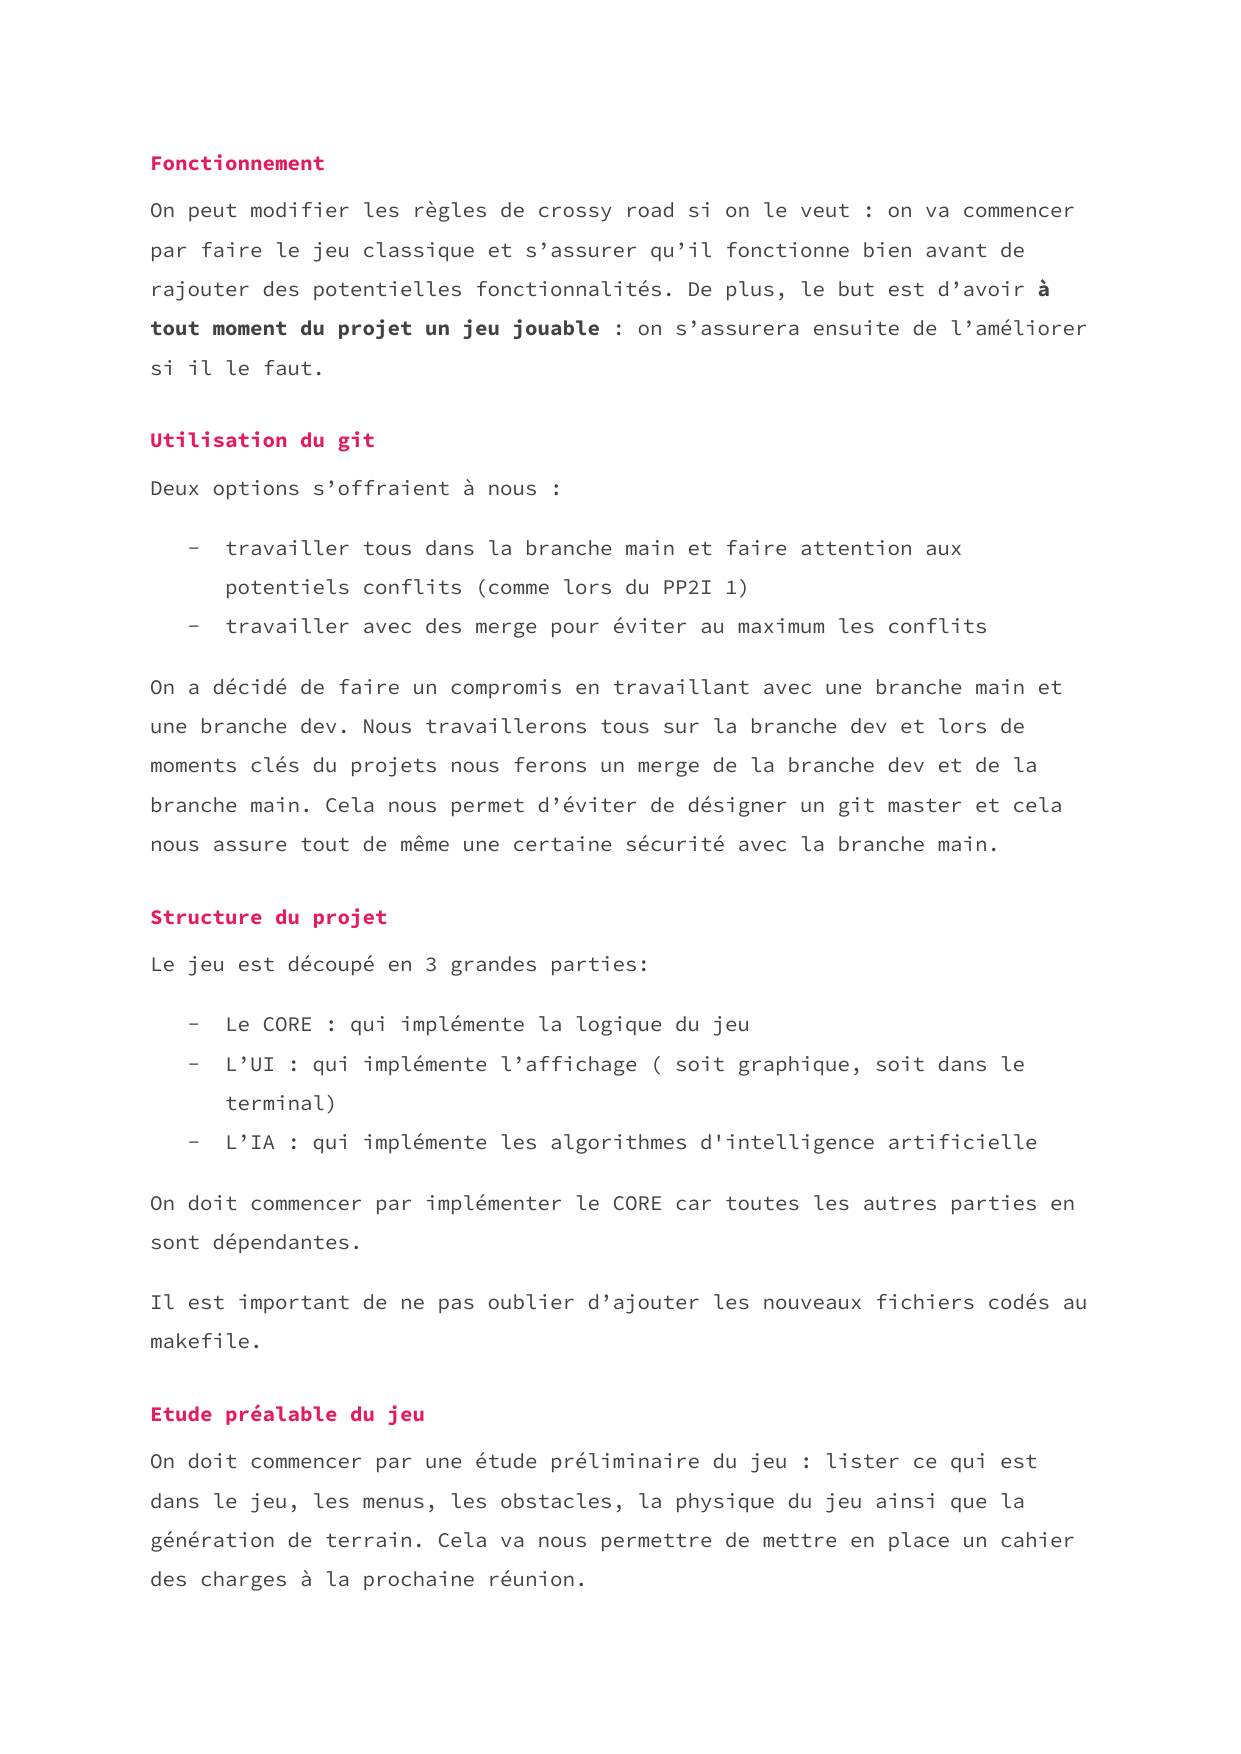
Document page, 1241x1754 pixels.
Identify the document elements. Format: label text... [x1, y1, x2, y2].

text Deux options s’offraient à nous : [150, 474, 1090, 501]
text On doit commencer par une étude préliminaire du jeu : lister ce qui est dans le jeu, les menus, les obstacles, la physique du jeu ainsi que la génération de terrain. Cela va nous permettre de mettre en place un cahier des charges à la prochaine réunion. [150, 1448, 1090, 1592]
list Le CORE : qui implémente la logique du jeu [187, 1011, 1090, 1037]
subtitle Fonctionnement [150, 150, 1090, 176]
text On doit commencer par implémenter le CORE car toutes les autres parties en sont dépendantes. [150, 1189, 1090, 1255]
list L’UI : qui implémente l’affichage ( soit graphique, soit dans le terminal) [187, 1050, 1090, 1116]
text On a décidé de faire un compromis en travaillant avec une branche main et une branche dev. Nous travaillerons tous sur la branche dev et lors de moments clés du projets nous ferons un merge de la branche dev et de la branche main. Cela nous permet d’éviter de désigner un git master et cela nous assure tout de même une certaine sécurité avec la branche main. [150, 673, 1090, 857]
subtitle Structure du projet [150, 904, 1090, 930]
text Le jeu est découpé en 3 grandes parties: [150, 951, 1090, 977]
list travailler avec des merge pour éviter au maximum les conflits [187, 613, 1090, 639]
list travailler tous dans la branche main et faire attention aux potentiels conflits (comme lors du PP2I 1) [187, 534, 1090, 600]
subtitle Etude préalable du jeu [150, 1401, 1090, 1427]
subtitle Utilisation du git [150, 427, 1090, 453]
text On peut modifier les règles de crossy road si on le veut : on va commencer par faire le jeu classique et s’assurer qu’il fonctionne bien avant de rajouter des potentielles fonctionnalités. De plus, le but est d’avoir à tout moment du projet un jeu jouable : on s’assurera ensuite de l’améliorer si il le faut. [150, 197, 1090, 381]
text Il est important de ne pas oublier d’ajouter les nouveaux fichiers codés au makefile. [150, 1289, 1090, 1354]
list L’IA : qui implémente les algorithmes d'intelligence artificielle [187, 1129, 1090, 1155]
